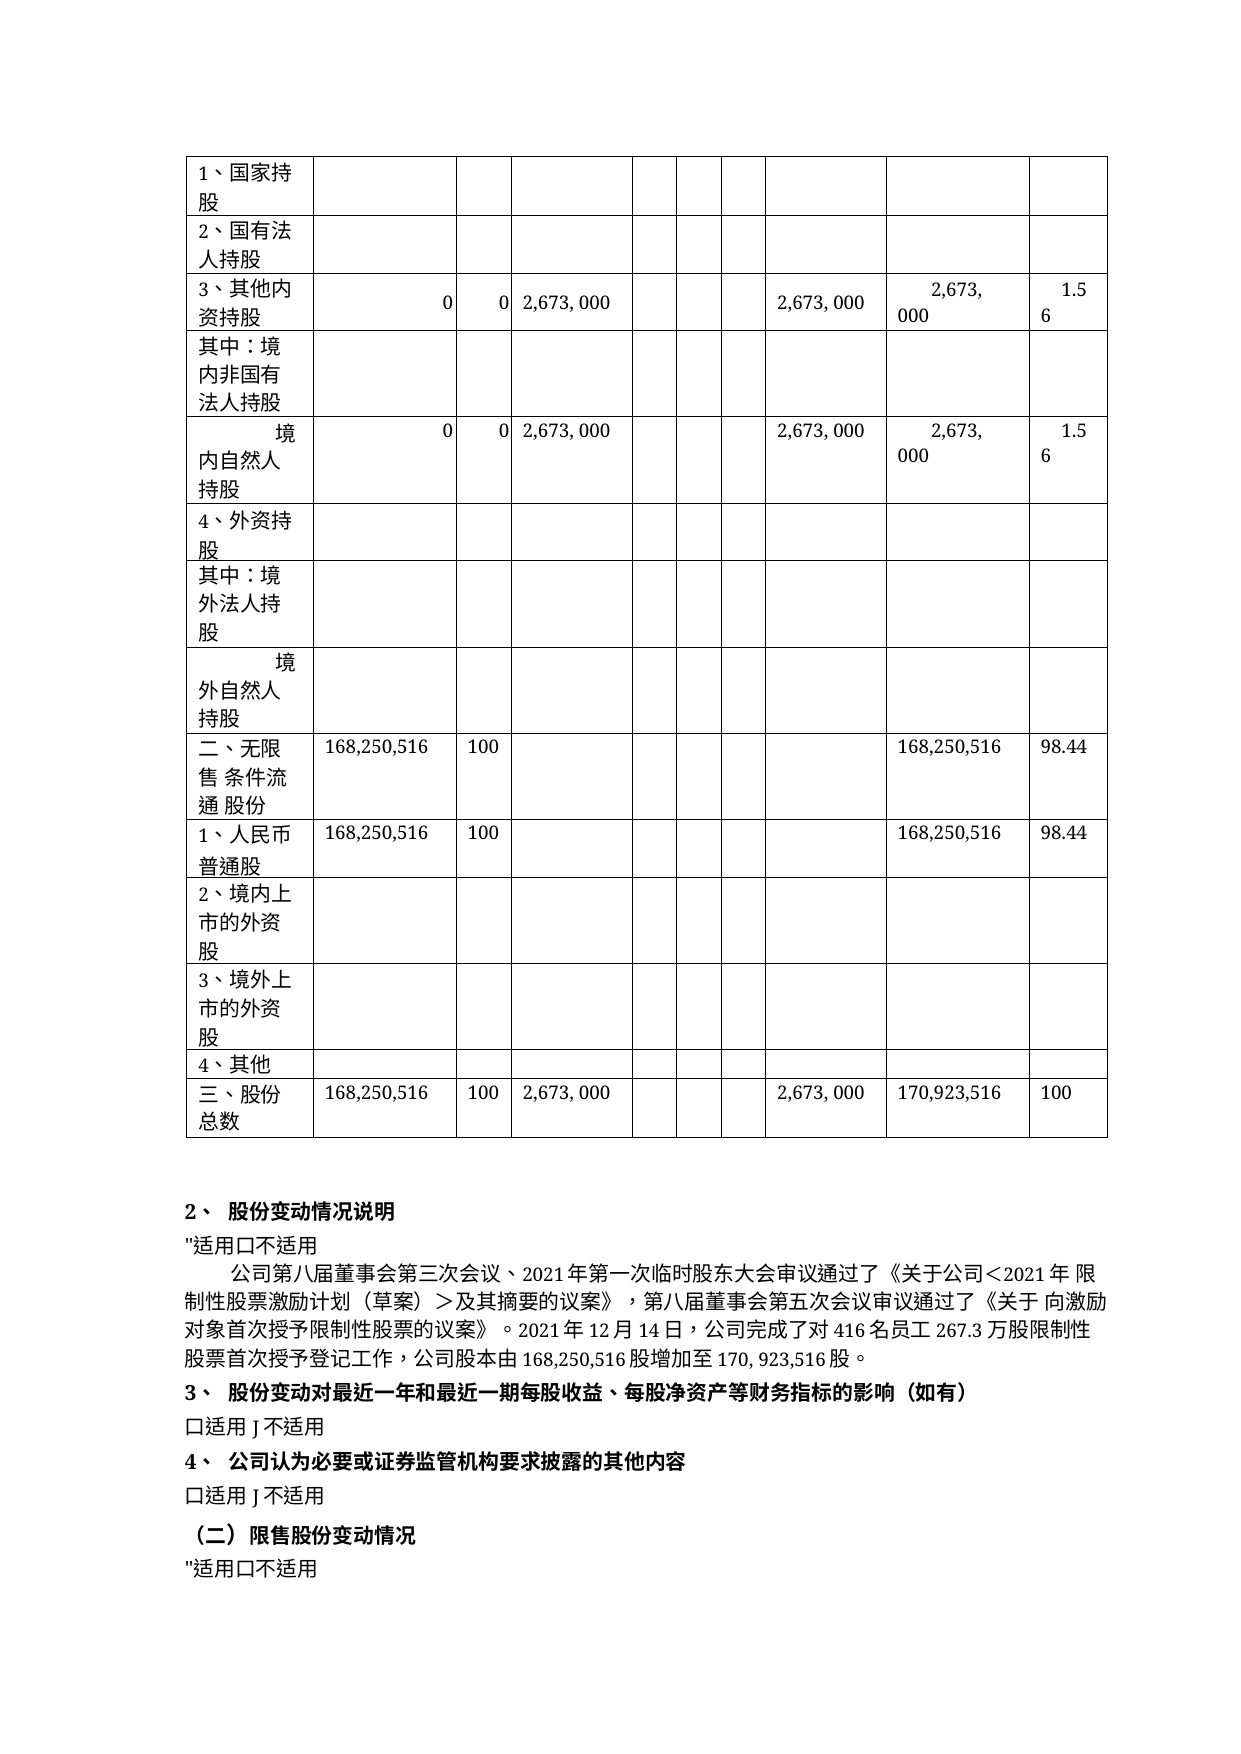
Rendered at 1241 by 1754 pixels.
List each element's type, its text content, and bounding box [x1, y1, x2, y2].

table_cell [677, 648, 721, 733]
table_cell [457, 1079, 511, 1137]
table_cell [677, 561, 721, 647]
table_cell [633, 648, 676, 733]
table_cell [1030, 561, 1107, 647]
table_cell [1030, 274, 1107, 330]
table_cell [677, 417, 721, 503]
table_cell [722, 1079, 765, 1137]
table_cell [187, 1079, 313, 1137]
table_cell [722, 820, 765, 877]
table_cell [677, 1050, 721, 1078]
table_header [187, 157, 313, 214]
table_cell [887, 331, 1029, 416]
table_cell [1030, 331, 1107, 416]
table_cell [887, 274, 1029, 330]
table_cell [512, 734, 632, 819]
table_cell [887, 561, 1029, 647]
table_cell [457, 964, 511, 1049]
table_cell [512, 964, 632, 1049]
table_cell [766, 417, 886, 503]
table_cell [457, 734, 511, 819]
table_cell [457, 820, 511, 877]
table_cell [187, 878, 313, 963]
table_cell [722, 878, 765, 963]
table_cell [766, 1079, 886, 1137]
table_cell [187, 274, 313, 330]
text 口适用 J不适用 [184, 1481, 1110, 1509]
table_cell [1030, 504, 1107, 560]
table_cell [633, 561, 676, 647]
subtitle 4、 公司认为必要或证券监管机构要求披露的其他内容 [184, 1447, 1110, 1475]
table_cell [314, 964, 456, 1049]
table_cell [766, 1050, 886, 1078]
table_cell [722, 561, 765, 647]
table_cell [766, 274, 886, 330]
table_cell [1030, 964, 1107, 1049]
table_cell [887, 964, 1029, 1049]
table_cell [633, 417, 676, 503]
text 公司第八届董事会第三次会议、2021年第一次临时股东大会审议通过了《关于公司＜2021年 限制性股票激励计划（草案）＞及其摘要的议案》，第八届董事会第五次会议审议通过了《关于 向激励对象首次授予限制性股票的议案》。2021年12月14日，公司完成了对416名员工267.3 万股限制性股票首次授予登记工作，公司股本由168,250,516股增加至170, 923,516股。 [184, 1259, 1110, 1372]
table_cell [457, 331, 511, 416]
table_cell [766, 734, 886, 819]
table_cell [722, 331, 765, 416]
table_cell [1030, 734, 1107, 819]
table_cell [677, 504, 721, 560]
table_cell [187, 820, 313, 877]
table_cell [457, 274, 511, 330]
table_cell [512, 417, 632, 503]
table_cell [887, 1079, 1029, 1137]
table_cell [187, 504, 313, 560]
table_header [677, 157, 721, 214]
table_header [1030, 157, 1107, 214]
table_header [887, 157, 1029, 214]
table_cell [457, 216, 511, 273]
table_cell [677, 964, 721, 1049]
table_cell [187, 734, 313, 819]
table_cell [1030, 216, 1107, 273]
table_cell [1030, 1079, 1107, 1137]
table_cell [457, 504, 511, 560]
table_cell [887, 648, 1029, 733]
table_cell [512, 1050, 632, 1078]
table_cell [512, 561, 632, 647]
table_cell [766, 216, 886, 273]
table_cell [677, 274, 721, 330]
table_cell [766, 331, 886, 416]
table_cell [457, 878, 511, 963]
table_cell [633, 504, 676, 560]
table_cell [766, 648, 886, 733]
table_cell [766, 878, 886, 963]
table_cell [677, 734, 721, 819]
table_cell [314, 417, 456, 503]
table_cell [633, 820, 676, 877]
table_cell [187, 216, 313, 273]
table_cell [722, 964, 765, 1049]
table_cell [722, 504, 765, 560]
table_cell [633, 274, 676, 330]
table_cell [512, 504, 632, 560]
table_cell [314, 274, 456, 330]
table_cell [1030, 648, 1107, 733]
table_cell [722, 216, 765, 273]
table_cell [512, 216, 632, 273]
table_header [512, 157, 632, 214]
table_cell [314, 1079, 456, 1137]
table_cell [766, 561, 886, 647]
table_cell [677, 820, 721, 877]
subtitle 2、 股份变动情况说明 [184, 1197, 1110, 1225]
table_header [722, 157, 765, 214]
text "适用口不适用 [184, 1231, 1110, 1259]
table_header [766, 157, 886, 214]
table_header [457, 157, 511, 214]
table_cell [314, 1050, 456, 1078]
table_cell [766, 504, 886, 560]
text "适用口不适用 [184, 1553, 1110, 1582]
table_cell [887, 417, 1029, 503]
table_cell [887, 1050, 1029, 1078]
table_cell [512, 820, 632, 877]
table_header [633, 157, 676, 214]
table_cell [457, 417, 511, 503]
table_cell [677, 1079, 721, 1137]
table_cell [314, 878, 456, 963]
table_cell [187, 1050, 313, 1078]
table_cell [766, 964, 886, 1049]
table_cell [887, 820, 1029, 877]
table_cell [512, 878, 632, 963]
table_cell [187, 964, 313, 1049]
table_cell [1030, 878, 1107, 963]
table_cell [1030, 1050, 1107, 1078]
text （二）限售股份变动情况 [184, 1519, 1110, 1551]
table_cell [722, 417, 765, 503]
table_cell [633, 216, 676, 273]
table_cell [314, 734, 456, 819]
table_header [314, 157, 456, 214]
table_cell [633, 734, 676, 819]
subtitle 3、 股份变动对最近一年和最近一期每股收益、每股净资产等财务指标的影响（如有） [184, 1378, 1110, 1406]
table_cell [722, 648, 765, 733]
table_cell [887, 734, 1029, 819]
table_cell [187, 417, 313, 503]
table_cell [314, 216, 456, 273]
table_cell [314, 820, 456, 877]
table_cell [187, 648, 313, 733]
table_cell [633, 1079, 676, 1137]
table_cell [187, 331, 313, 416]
text 口适用 J不适用 [184, 1412, 1110, 1440]
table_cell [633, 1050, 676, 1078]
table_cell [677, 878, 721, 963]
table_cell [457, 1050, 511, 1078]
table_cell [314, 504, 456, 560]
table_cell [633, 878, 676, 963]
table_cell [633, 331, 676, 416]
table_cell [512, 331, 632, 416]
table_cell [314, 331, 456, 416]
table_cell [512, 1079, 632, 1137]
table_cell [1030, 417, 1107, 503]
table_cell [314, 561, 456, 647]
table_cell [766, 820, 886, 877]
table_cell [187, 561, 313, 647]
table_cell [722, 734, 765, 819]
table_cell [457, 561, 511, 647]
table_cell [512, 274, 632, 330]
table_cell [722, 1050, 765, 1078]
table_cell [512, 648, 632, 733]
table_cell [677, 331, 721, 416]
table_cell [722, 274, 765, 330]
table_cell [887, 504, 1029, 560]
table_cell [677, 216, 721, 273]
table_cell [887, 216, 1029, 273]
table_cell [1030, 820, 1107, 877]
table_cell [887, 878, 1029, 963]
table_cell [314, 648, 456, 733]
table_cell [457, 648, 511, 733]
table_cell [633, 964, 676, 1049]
